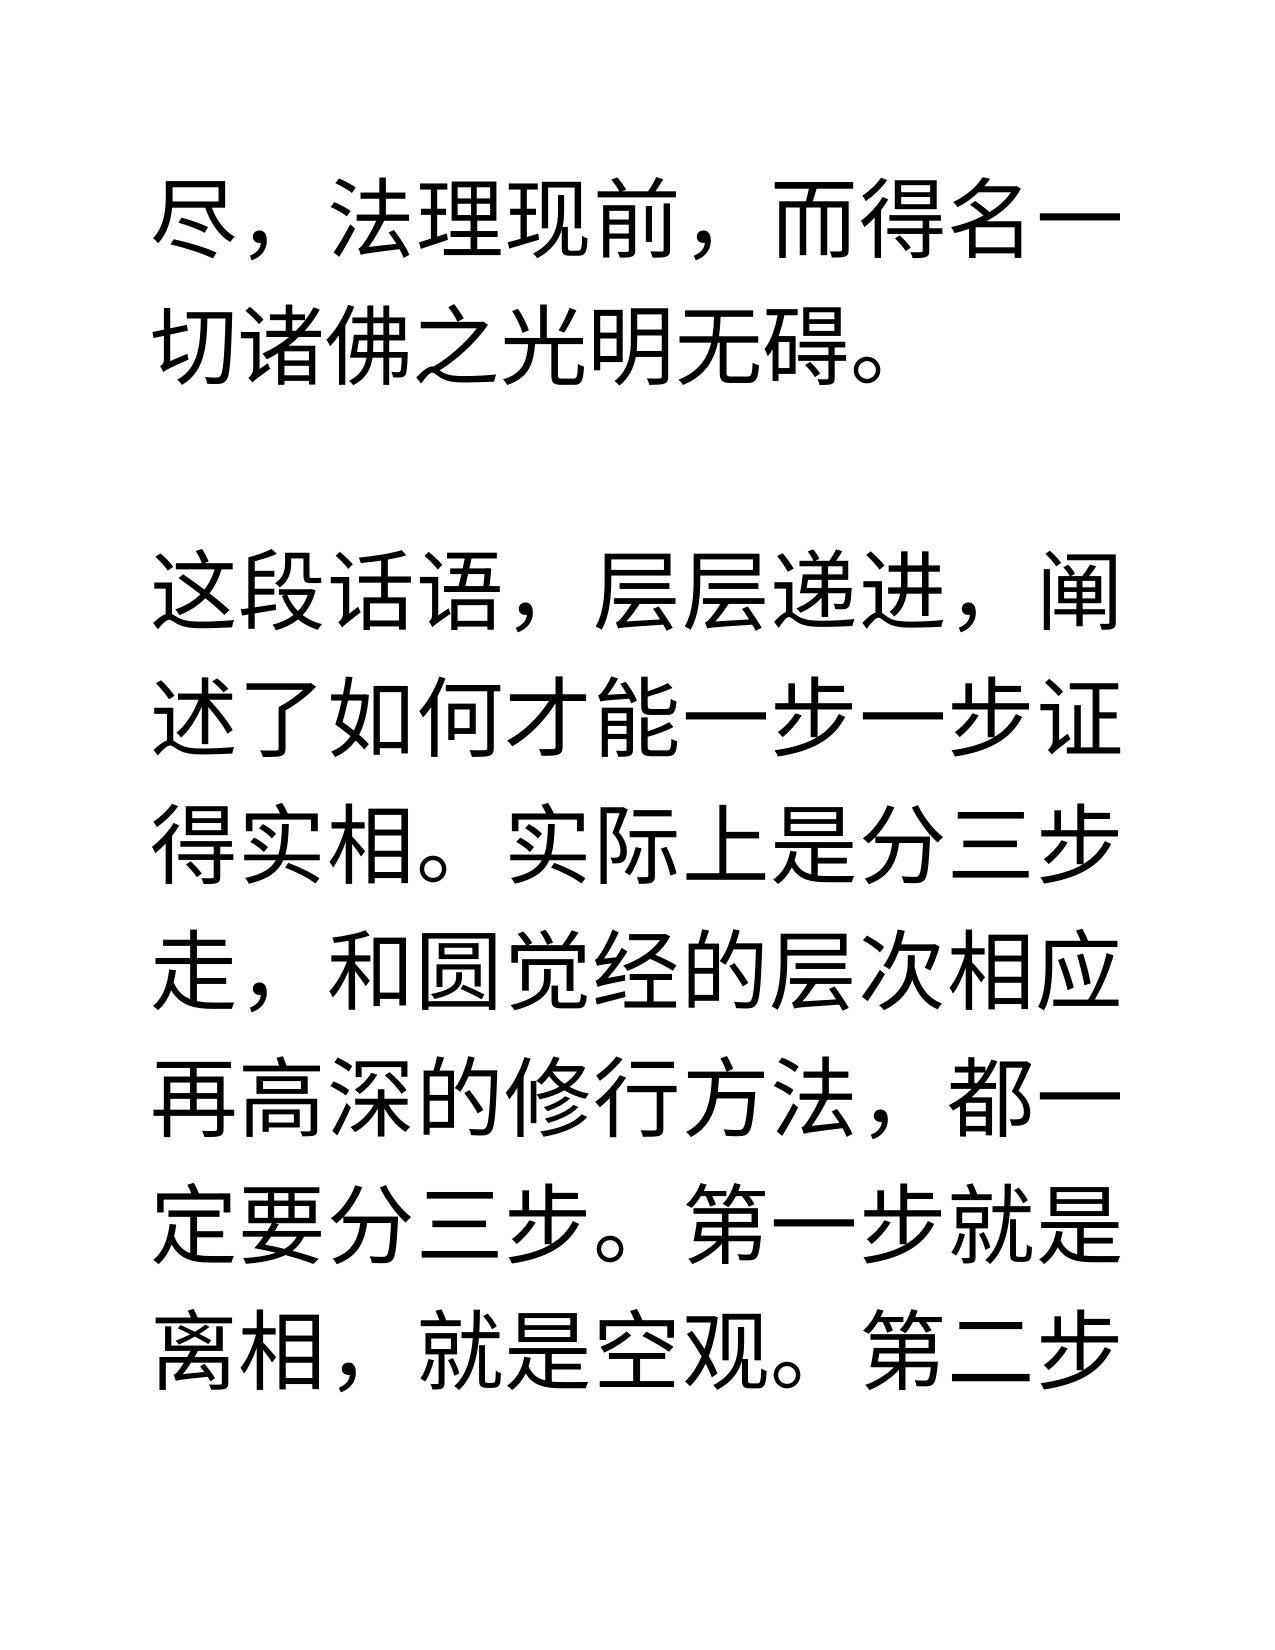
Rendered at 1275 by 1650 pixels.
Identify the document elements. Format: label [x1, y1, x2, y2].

text [150, 150, 1125, 403]
text [150, 522, 1125, 1409]
